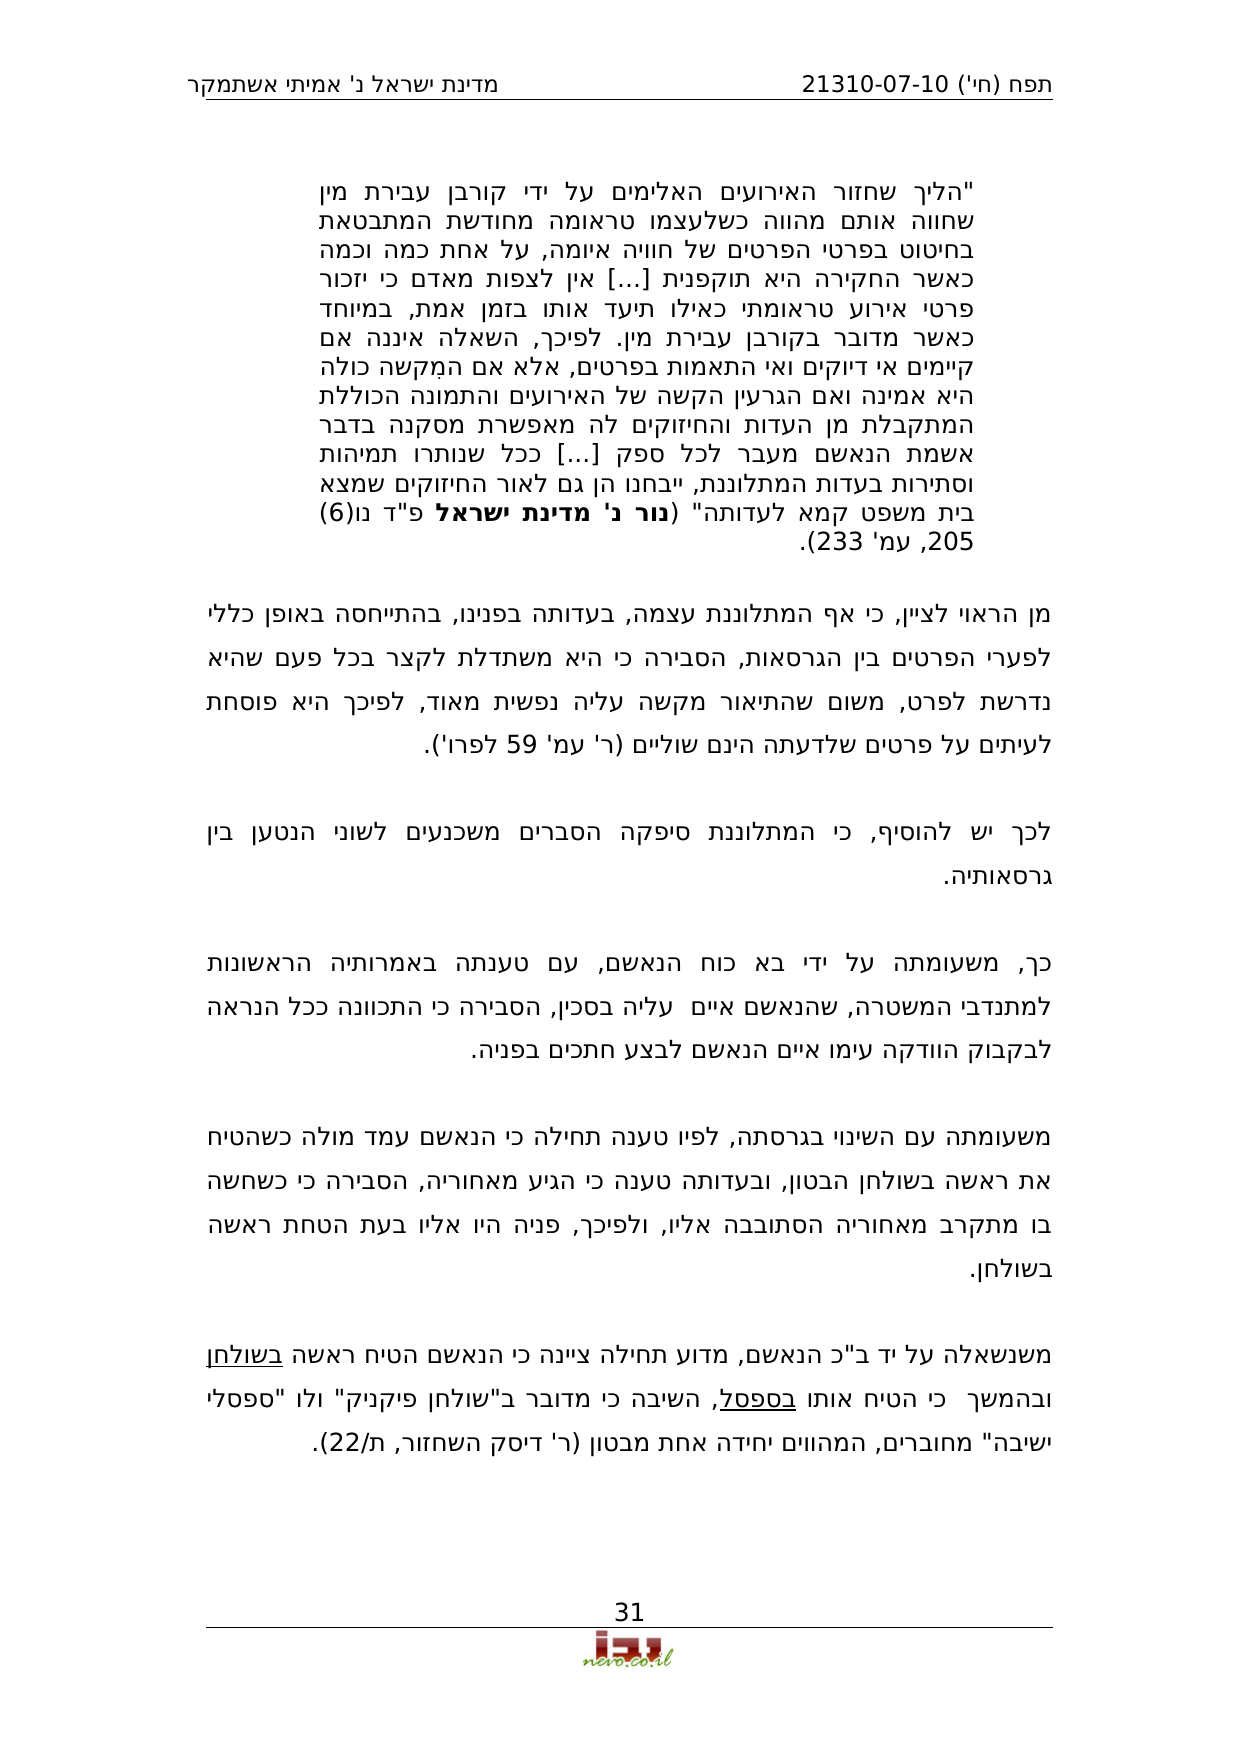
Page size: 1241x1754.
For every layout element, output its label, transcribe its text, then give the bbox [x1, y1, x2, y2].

text מן הראוי לציין, כי אף המתלוננת עצמה, בעדותה בפנינו, בהתייחסה באופן כללי לפערי הפרטים בין הגרסאות, הסבירה כי היא משתדלת לקצר בכל פעם שהיא נדרשת לפרט, משום שהתיאור מקשה עליה נפשית מאוד, לפיכך היא פוסחת לעיתים על פרטים שלדעתה הינם שוליים (ר' עמ' 59 לפרו'). [206, 599, 1053, 760]
text "הליך שחזור האירועים האלימים על ידי קורבן עבירת מין שחווה אותם מהווה כשלעצמו טראומה מחודשת המתבטאת בחיטוט בפרטי הפרטים של חוויה איומה, על אחת כמה וכמה כאשר החקירה היא תוקפנית [...] אין לצפות מאדם כי יזכור פרטי אירוע טראומתי כאילו תיעד אותו בזמן אמת, במיוחד כאשר מדובר בקורבן עבירת מין. לפיכך, השאלה איננה אם קיימים אי דיוקים ואי התאמות בפרטים, אלא אם המִקשה כולה היא אמינה ואם הגרעין הקשה של האירועים והתמונה הכוללת המתקבלת מן העדות והחיזוקים לה מאפשרת מסקנה בדבר אשמת הנאשם מעבר לכל ספק [...] ככל שנותרו תמיהות וסתירות בעדות המתלוננת, ייבחנו הן גם לאור החיזוקים שמצא בית משפט קמא לעדותה" (נור נ' מדינת ישראל פ"ד נו(6) 205, עמ' 233). [319, 177, 975, 556]
picture [583, 1630, 675, 1668]
text לכך יש להוסיף, כי המתלוננת סיפקה הסברים משכנעים לשוני הנטען בין גרסאותיה. [206, 818, 1053, 891]
text משנשאלה על יד ב"כ הנאשם, מדוע תחילה ציינה כי הנאשם הטיח ראשה בשולחן ובהמשך כי הטיח אותו בספסל, השיבה כי מדובר ב"שולחן פיקניק" ולו "ספסלי ישיבה" מחוברים, המהווים יחידה אחת מבטון (ר' דיסק השחזור, ת/22). [206, 1341, 1053, 1457]
text כך, משעומתה על ידי בא כוח הנאשם, עם טענתה באמרותיה הראשונות למתנדבי המשטרה, שהנאשם איים עליה בסכין, הסבירה כי התכוונה ככל הנראה לבקבוק הוודקה עימו איים הנאשם לבצע חתכים בפניה. [206, 948, 1053, 1065]
text משעומתה עם השינוי בגרסתה, לפיו טענה תחילה כי הנאשם עמד מולה כשהטיח את ראשה בשולחן הבטון, ובעדותה טענה כי הגיע מאחוריה, הסבירה כי כשחשה בו מתקרב מאחוריה הסתובבה אליו, ולפיכך, פניה היו אליו בעת הטחת ראשה בשולחן. [206, 1123, 1053, 1283]
